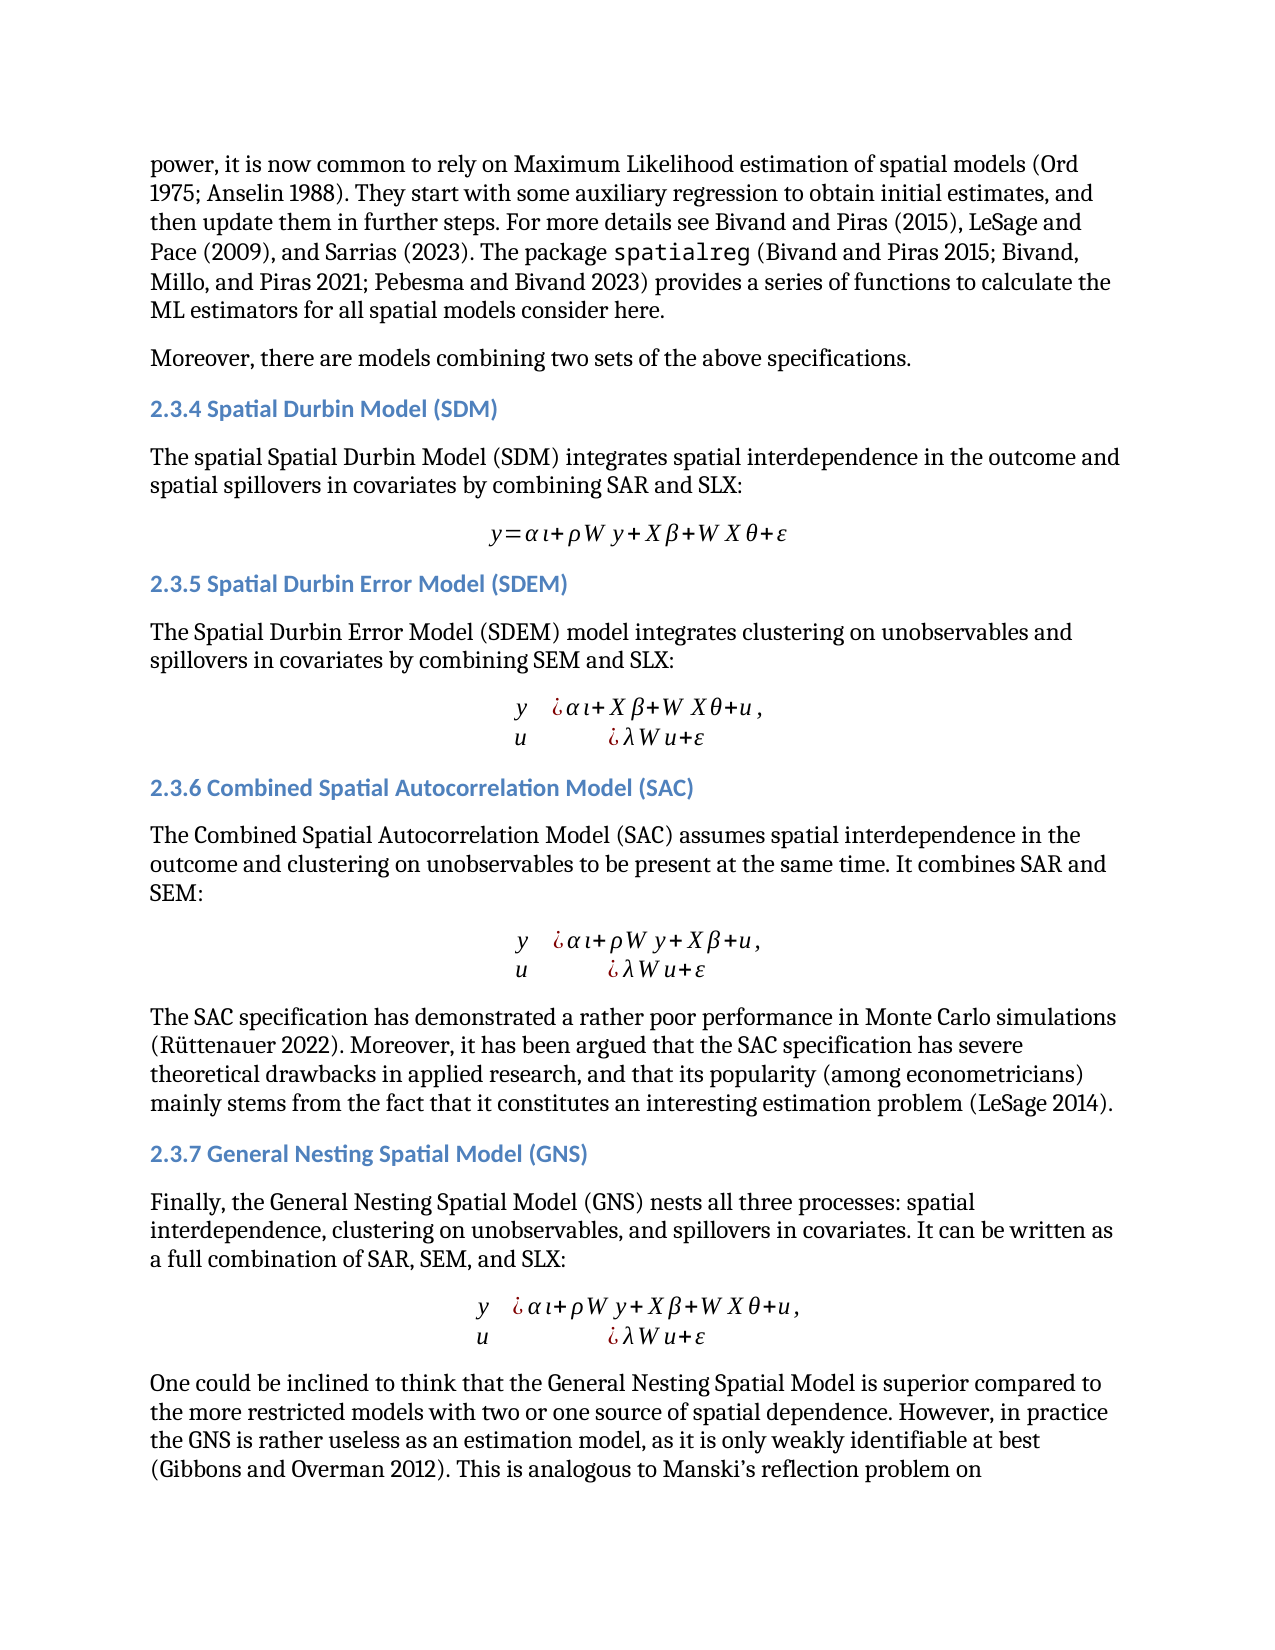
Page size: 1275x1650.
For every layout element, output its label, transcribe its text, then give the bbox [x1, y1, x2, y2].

text Moreover, there are models combining two sets of the above specifications. [150, 344, 1125, 372]
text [150, 150, 1125, 325]
subtitle 2.3.7 General Nesting Spatial Model (GNS) [150, 1138, 1125, 1169]
text The SAC specification has demonstrated a rather poor performance in Monte Carlo simulations (Rüttenauer 2022). Moreover, it has been argued that the SAC specification has severe theoretical drawbacks in applied research, and that its popularity (among econometricians) mainly stems from the fact that it constitutes an interesting estimation problem (LeSage 2014). [150, 1003, 1125, 1118]
text Finally, the General Nesting Spatial Model (GNS) nests all three processes: spatial interdependence, clustering on unobservables, and spillovers in covariates. It can be written as a full combination of SAR, SEM, and SLX: [150, 1188, 1125, 1274]
text The spatial Spatial Durbin Model (SDM) integrates spatial interdependence in the outcome and spatial spillovers in covariates by combining SAR and SLX: [150, 443, 1125, 500]
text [150, 1369, 1125, 1484]
text The Spatial Durbin Error Model (SDEM) model integrates clustering on unobservables and spillovers in covariates by combining SEM and SLX: [150, 618, 1125, 675]
subtitle 2.3.4 Spatial Durbin Model (SDM) [150, 393, 1125, 424]
subtitle 2.3.5 Spatial Durbin Error Model (SDEM) [150, 568, 1125, 599]
text The Combined Spatial Autocorrelation Model (SAC) assumes spatial interdependence in the outcome and clustering on unobservables to be present at the same time. It combines SAR and SEM: [150, 821, 1125, 908]
subtitle 2.3.6 Combined Spatial Autocorrelation Model (SAC) [150, 772, 1125, 803]
